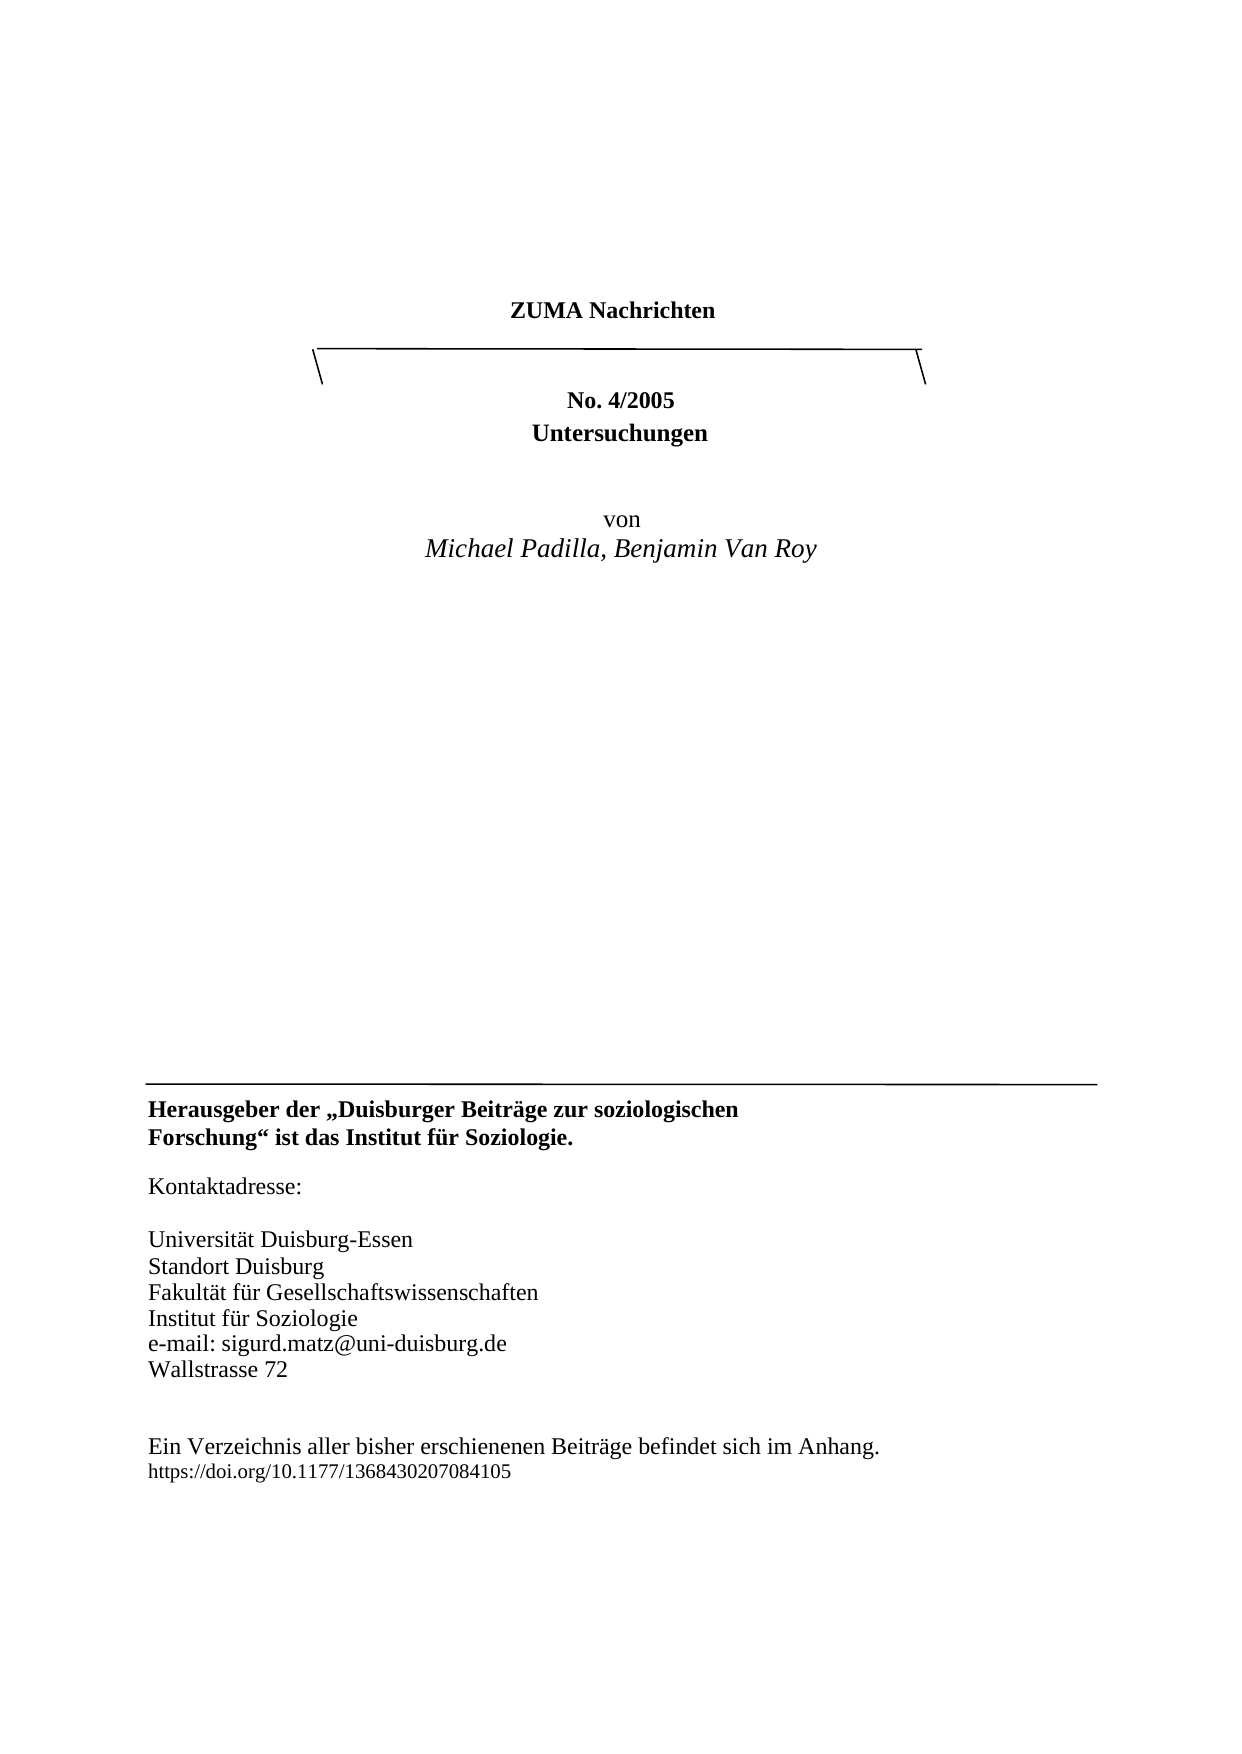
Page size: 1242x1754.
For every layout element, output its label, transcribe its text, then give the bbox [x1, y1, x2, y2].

text No. 4/2005 [148, 386, 1094, 414]
text https://doi.org/10.1177/1368430207084105 [148, 1459, 1092, 1483]
text Institut für Soziologie [148, 1306, 1092, 1332]
text Michael Padilla, Benjamin Van Roy [148, 533, 1094, 564]
text Ein Verzeichnis aller bisher erschienenen Beiträge befindet sich im Anhang. [148, 1432, 1092, 1459]
text Wallstrasse 72 [148, 1357, 443, 1383]
text Herausgeber der „Duisburger Beiträge zur soziologischen Forschung“ ist das Institut für Soziologie. [148, 1096, 837, 1150]
text Kontaktadresse: [148, 1172, 1092, 1199]
text Untersuchungen [148, 418, 1092, 446]
text Universität Duisburg-Essen [148, 1225, 1092, 1253]
text Fakultät für Gesellschaftswissenschaften [148, 1280, 1092, 1306]
text ZUMA Nachrichten [148, 297, 1077, 324]
text von [148, 504, 1096, 533]
text e-mail: sigurd.matz@uni-duisburg.de [148, 1332, 1092, 1357]
text Standort Duisburg [148, 1253, 1092, 1280]
